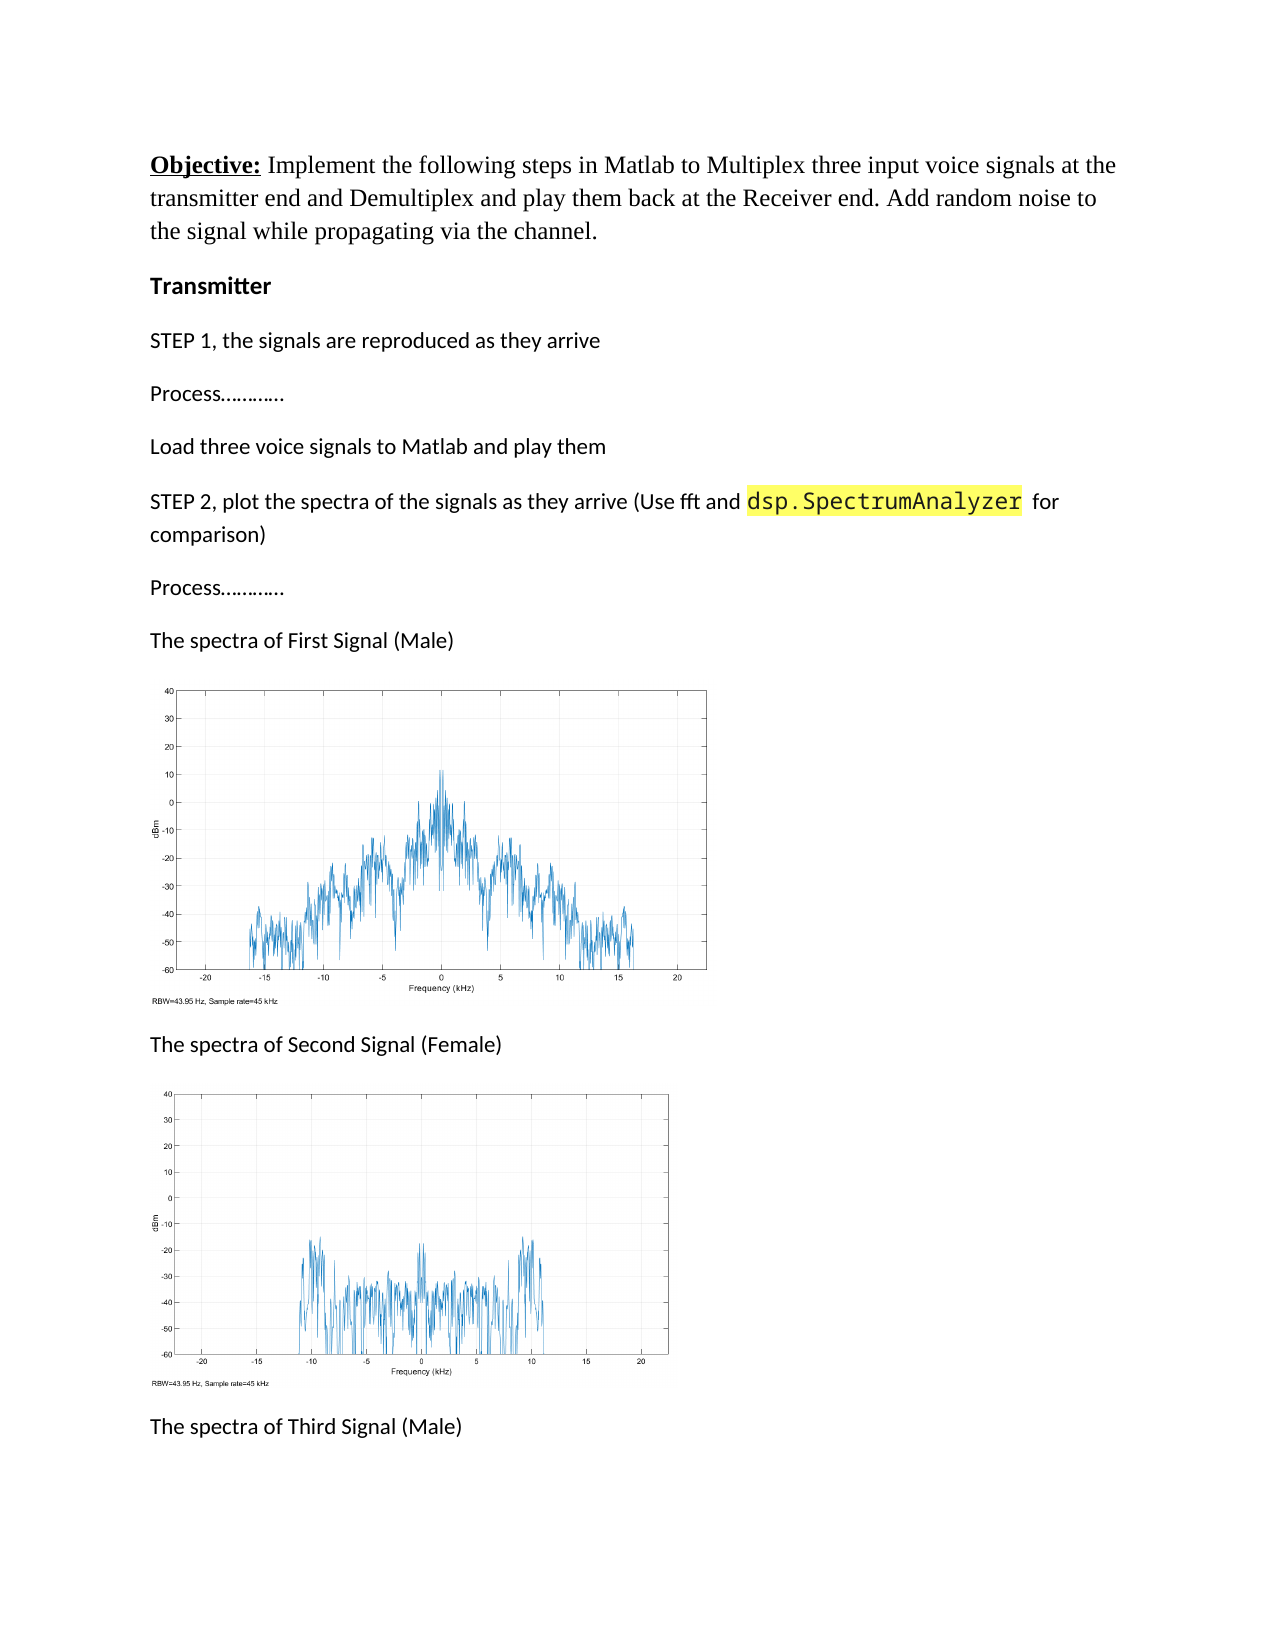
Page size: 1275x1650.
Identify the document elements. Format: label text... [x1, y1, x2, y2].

text Objective: Implement the following steps in Matlab to Multiplex three input voice signals at the transmitter end and Demultiplex and play them back at the Receiver end. Add random noise to the signal while propagating via the channel. [150, 150, 1125, 245]
picture [150, 1083, 679, 1388]
text The spectra of Third Signal (Male) [150, 1412, 1125, 1441]
text The spectra of Second Signal (Female) [150, 1031, 1125, 1059]
text Process………… [150, 379, 1125, 407]
picture [150, 679, 718, 1006]
text STEP 2, plot the spectra of the signals as they arrive (Use fft and dsp.SpectrumAnalyzer for comparison) [150, 485, 1125, 548]
text Transmitter [150, 270, 1125, 300]
text STEP 1, the signals are reproduced as they arrive [150, 326, 1125, 354]
text Load three voice signals to Matlab and play them [150, 432, 1125, 460]
text The spectra of First Signal (Male) [150, 626, 1125, 654]
text Process………… [150, 573, 1125, 601]
